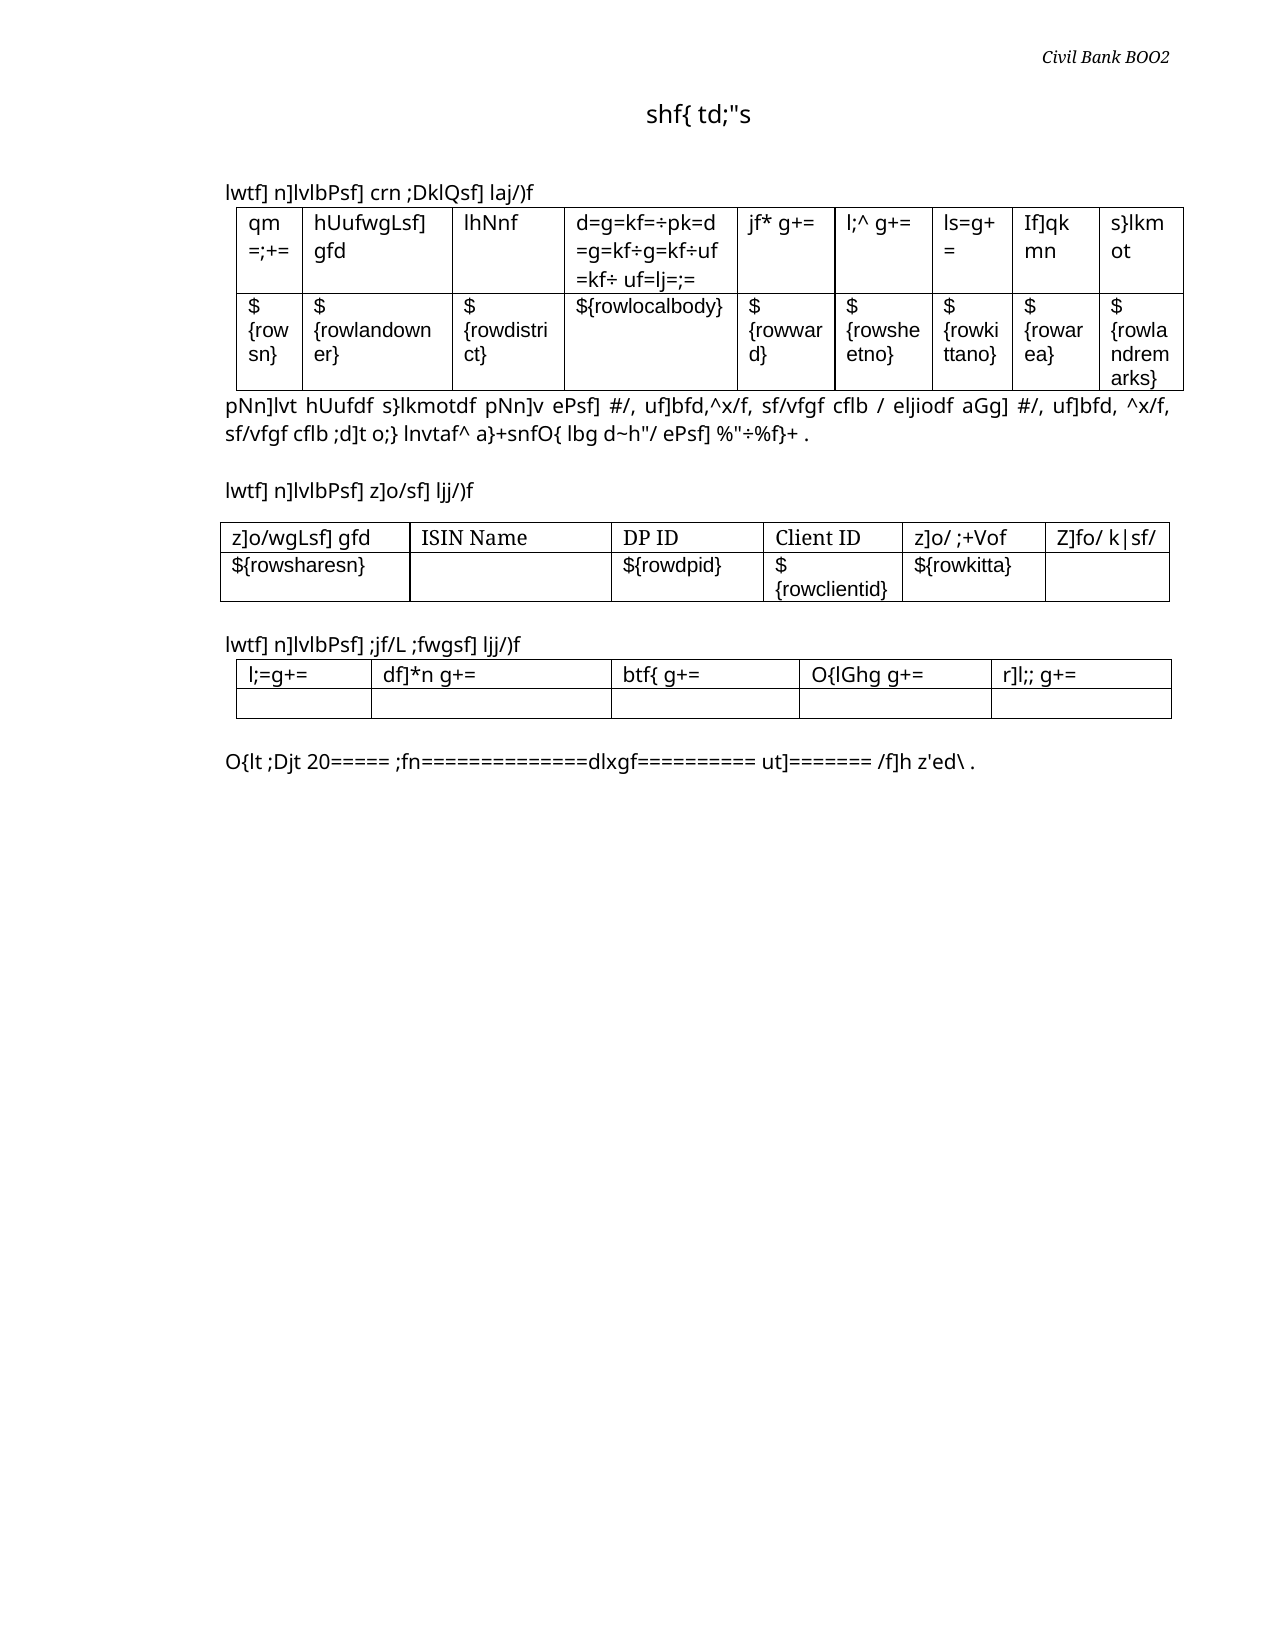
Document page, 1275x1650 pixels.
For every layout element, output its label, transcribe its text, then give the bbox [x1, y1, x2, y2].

table_cell ${rowkitta} [903, 553, 1045, 601]
table_cell [992, 689, 1171, 718]
table_cell ${rowlandremarks} [1100, 294, 1183, 390]
table_header Client ID [764, 523, 902, 552]
table_cell ${rowsharesn} [221, 553, 409, 601]
table_header hUufwgLsf] gfd [303, 208, 452, 293]
text lwtf] n]lvlbPsf] ;jf/L ;fwgsf] ljj/)f [225, 630, 1172, 659]
table_header r]l;; g+= [992, 660, 1171, 688]
table_header s}lkmot [1100, 208, 1183, 293]
table_header jf* g+= [738, 208, 834, 293]
table_cell ${rowsheetno} [836, 294, 932, 390]
table_header O{lGhg g+= [800, 660, 991, 688]
table_header ISIN Name [411, 523, 611, 552]
table_cell [612, 689, 799, 718]
table_header l;=g+= [237, 660, 371, 688]
table_header z]o/ ;+Vof [903, 523, 1045, 552]
table_cell [372, 689, 611, 718]
text lwtf] n]lvlbPsf] crn ;DklQsf] laj/)f [225, 178, 1172, 207]
table_header l;^ g+= [836, 208, 932, 293]
table_header df]*n g+= [372, 660, 611, 688]
text lwtf] n]lvlbPsf] z]o/sf] ljj/)f [225, 476, 1172, 505]
table_cell ${rowlocalbody} [565, 294, 737, 390]
table_header d=g=kf=÷pk=d=g=kf÷g=kf÷uf=kf÷ uf=lj=;= [565, 208, 737, 293]
table_cell ${rowdpid} [612, 553, 763, 601]
table_header btf{ g+= [612, 660, 799, 688]
table_cell [411, 553, 611, 601]
table_cell [1046, 553, 1169, 601]
table_header DP ID [612, 523, 763, 552]
table_cell ${rowkittano} [933, 294, 1012, 390]
table_header z]o/wgLsf] gfd [221, 523, 409, 552]
table_header ls=g+= [933, 208, 1012, 293]
text pNn]lvt hUufdf s}lkmotdf pNn]v ePsf] #/, uf]bfd,^x/f, sf/vfgf cflb / eljiodf aGg] #/, uf]bfd, ^x/f, sf/vfgf cflb ;d]t o;} lnvtaf^ a}+snfO{ lbg d~h"/ ePsf] %"÷%f}+ . [225, 391, 1172, 448]
table_cell ${rowsn} [237, 294, 302, 390]
table_header Z]fo/ k|sf/ [1046, 523, 1169, 552]
table_cell ${rowarea} [1013, 294, 1099, 390]
table_cell [237, 689, 371, 718]
table_cell [800, 689, 991, 718]
table_cell ${rowdistrict} [453, 294, 564, 390]
table_header If]qkmn [1013, 208, 1099, 293]
text O{lt ;Djt 20===== ;fn==============dlxgf========== ut]======= /f]h z'ed\ . [225, 747, 1172, 776]
table_cell ${rowward} [738, 294, 834, 390]
table_header qm=;+= [237, 208, 302, 293]
table_cell ${rowlandowner} [303, 294, 452, 390]
table_header lhNnf [453, 208, 564, 293]
table_cell ${rowclientid} [764, 553, 902, 601]
